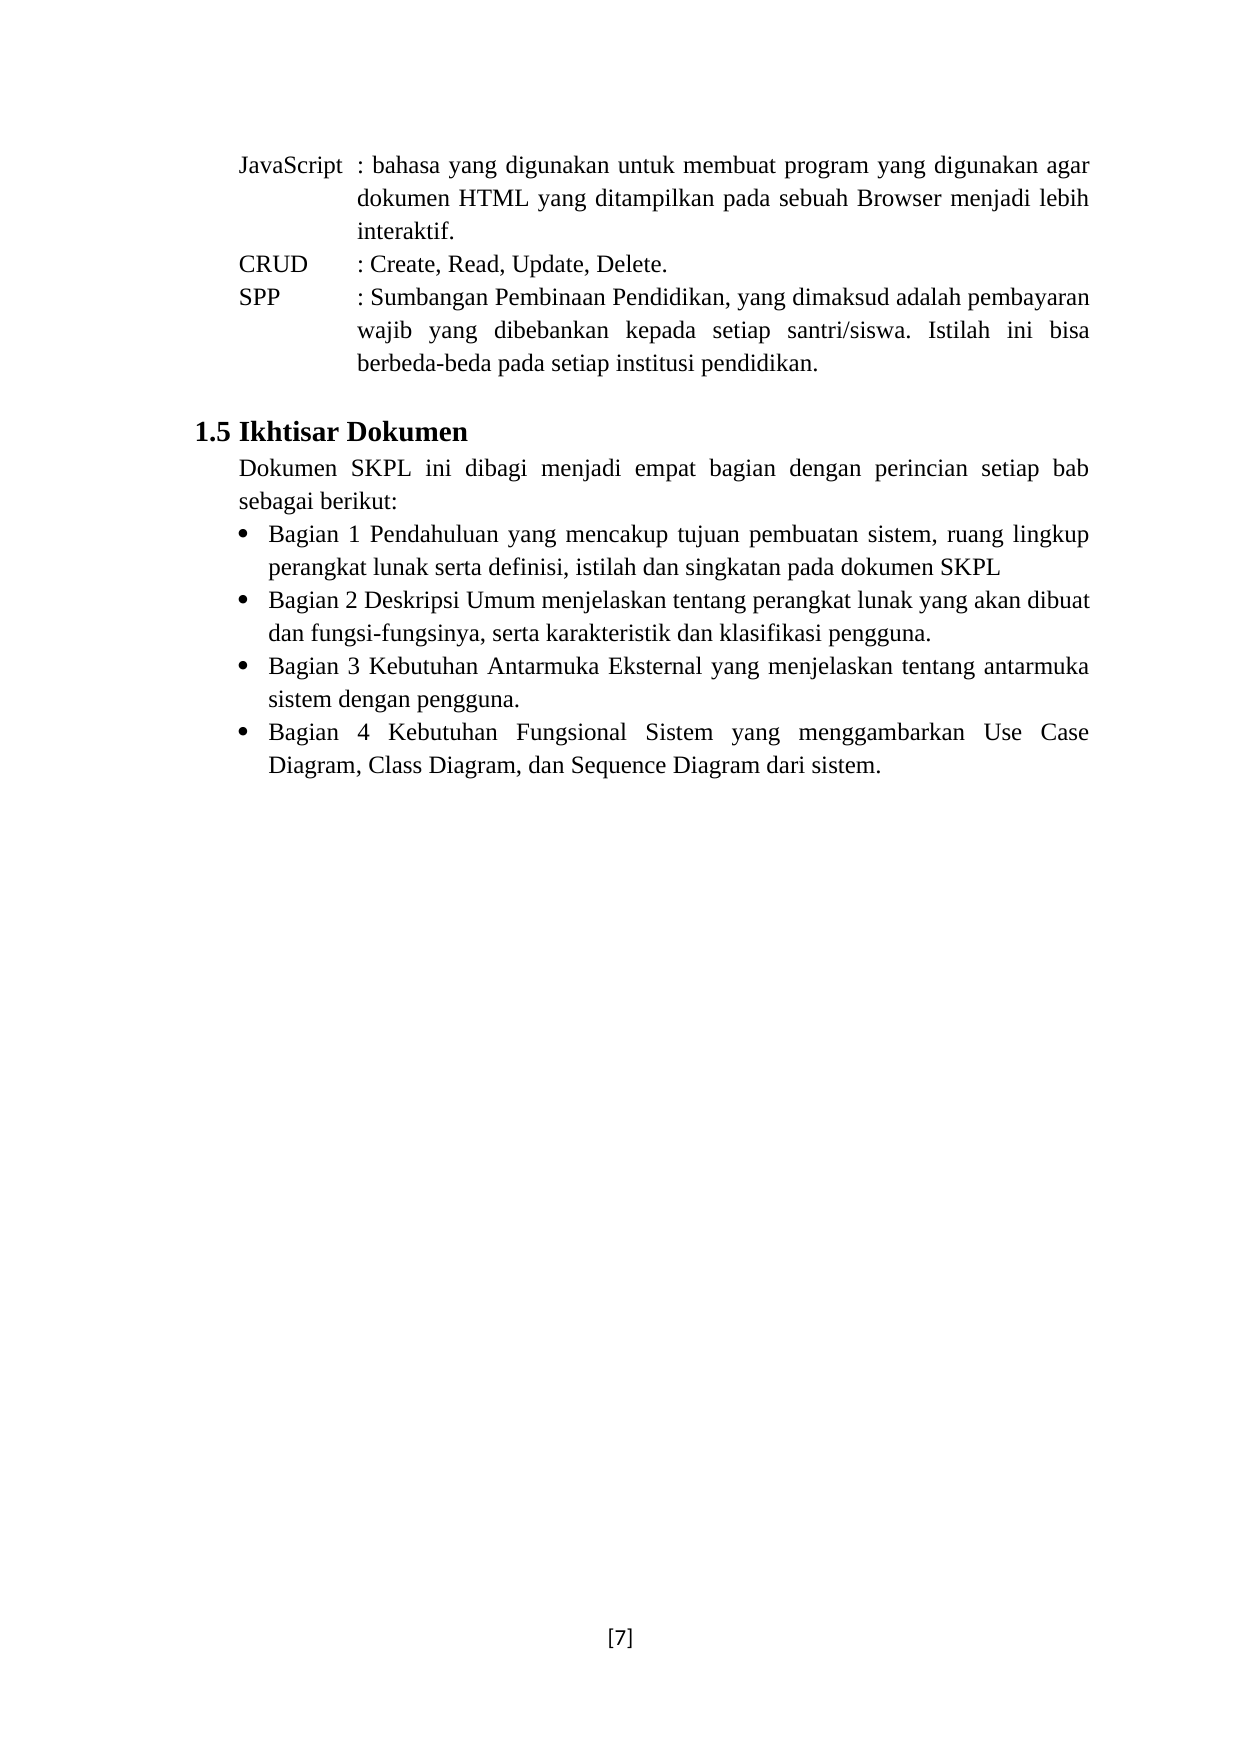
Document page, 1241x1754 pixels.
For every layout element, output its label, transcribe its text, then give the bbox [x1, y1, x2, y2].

list Bagian 4 Kebutuhan Fungsional Sistem yang menggambarkan Use Case Diagram, Class Diagram, dan Sequence Diagram dari sistem. [238, 717, 1090, 779]
list Bagian 2 Deskripsi Umum menjelaskan tentang perangkat lunak yang akan dibuat dan fungsi-fungsinya, serta karakteristik dan klasifikasi pengguna. [238, 585, 1090, 647]
list SPP : Sumbangan Pembinaan Pendidikan, yang dimaksud adalah pembayaran wajib yang dibebankan kepada setiap santri/siswa. Istilah ini bisa berbeda-beda pada setiap institusi pendidikan. [239, 282, 1090, 377]
list Bagian 1 Pendahuluan yang mencakup tujuan pembuatan sistem, ruang lingkup perangkat lunak serta definisi, istilah dan singkatan pada dokumen SKPL [238, 519, 1090, 581]
list JavaScript : bahasa yang digunakan untuk membuat program yang digunakan agar dokumen HTML yang ditampilkan pada sebuah Browser menjadi lebih interaktif. [239, 150, 1090, 245]
list Dokumen SKPL ini dibagi menjadi empat bagian dengan perincian setiap bab sebagai berikut: [239, 453, 1090, 514]
list CRUD : Create, Read, Update, Delete. [239, 249, 1090, 278]
list Bagian 3 Kebutuhan Antarmuka Eksternal yang menjelaskan tentang antarmuka sistem dengan pengguna. [238, 651, 1090, 713]
list Ikhtisar Dokumen [194, 414, 1090, 448]
